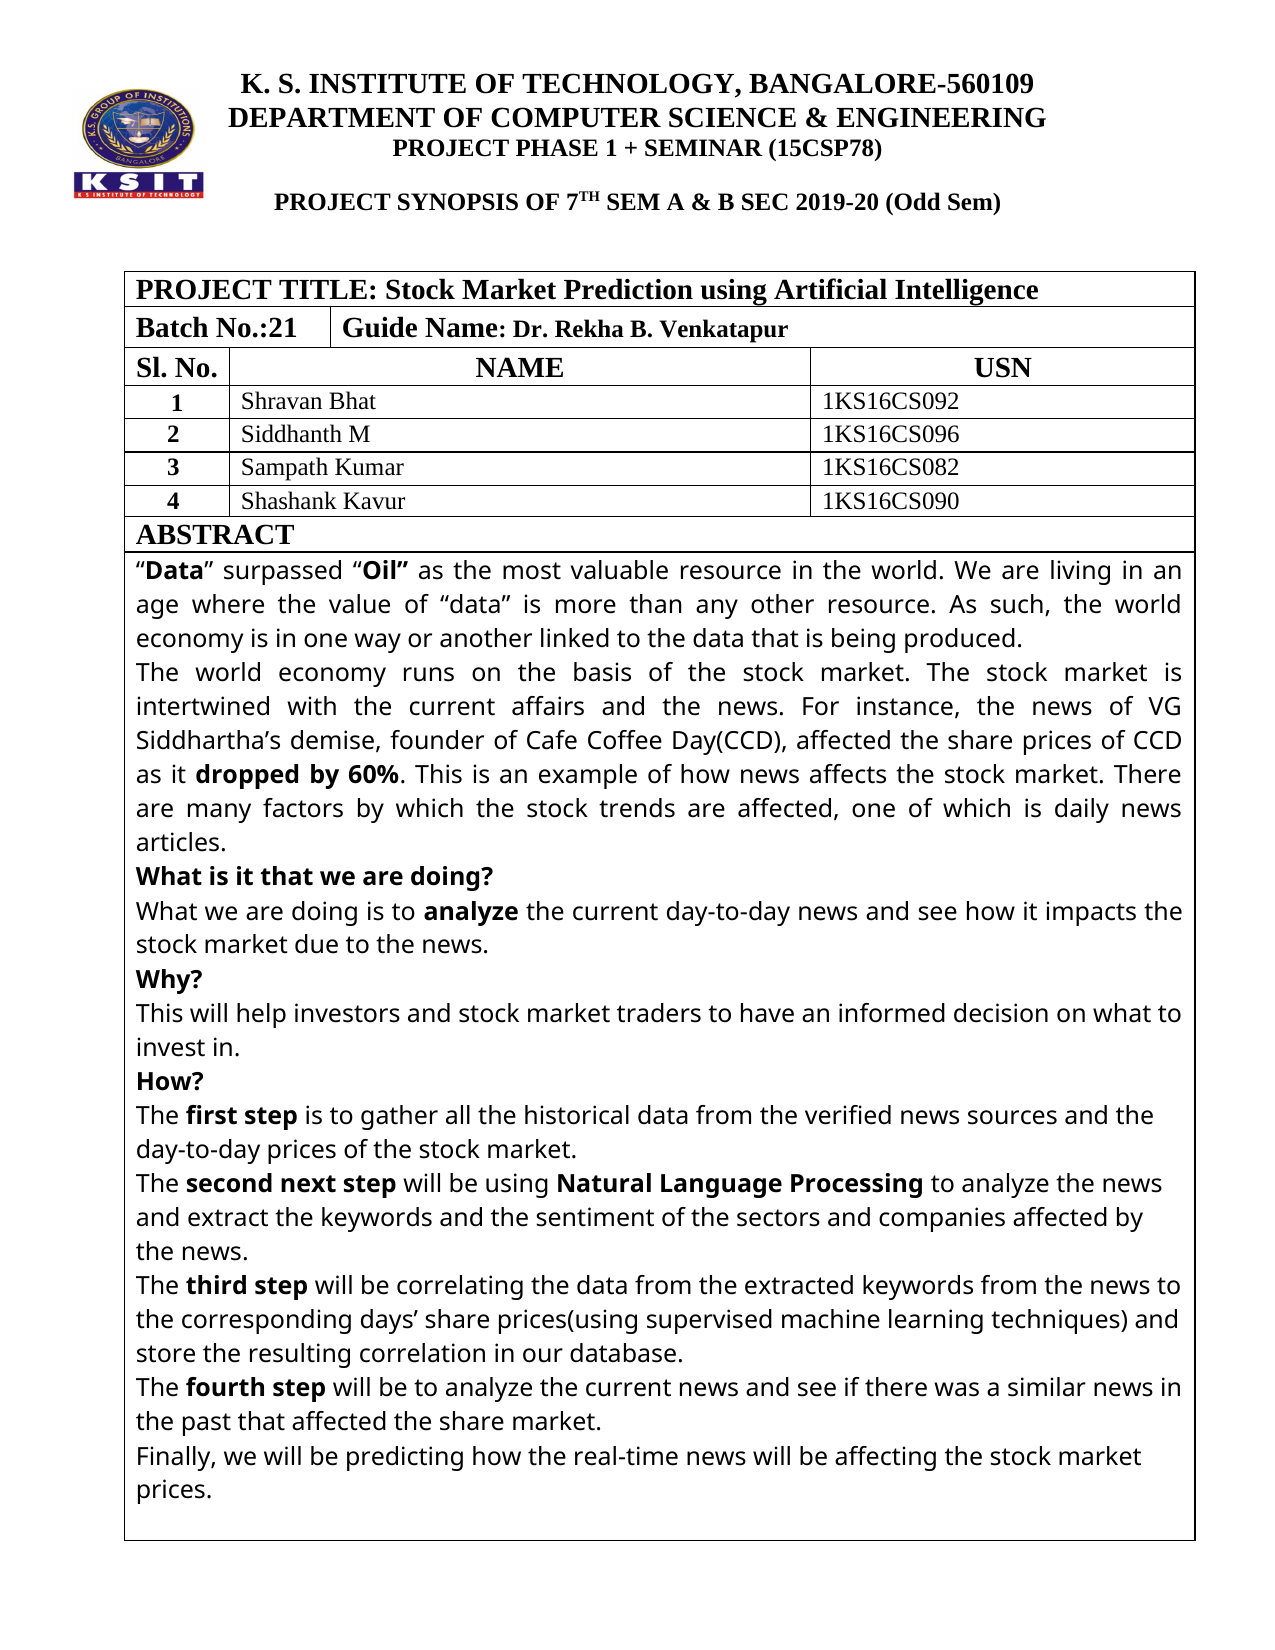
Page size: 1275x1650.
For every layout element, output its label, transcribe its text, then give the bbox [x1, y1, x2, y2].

table_cell 2 [125, 419, 229, 451]
picture [71, 88, 207, 200]
table_cell 1KS16CS082 [811, 453, 1194, 485]
table_cell Sampath Kumar [230, 453, 810, 485]
table_cell NAME [230, 348, 810, 385]
table_cell 4 [125, 486, 229, 516]
table_header PROJECT TITLE: Stock Market Prediction using Artificial Intelligence [125, 272, 1194, 306]
table_cell 1 [125, 386, 229, 418]
table_cell Shashank Kavur [230, 486, 810, 516]
table_cell Guide Name: Dr. Rekha B. Venkatapur [331, 307, 1194, 347]
table_cell 1KS16CS092 [811, 386, 1194, 418]
table_cell Siddhanth M [230, 419, 810, 451]
table_cell ABSTRACT [125, 517, 1194, 551]
table_cell Shravan Bhat [230, 386, 810, 418]
table_cell 1KS16CS096 [811, 419, 1194, 451]
table_cell Sl. No. [125, 348, 229, 385]
table_cell Batch No.:21 [125, 307, 330, 347]
table_cell 1KS16CS090 [811, 486, 1194, 516]
table_cell 3 [125, 453, 229, 485]
table_cell USN [811, 348, 1194, 385]
